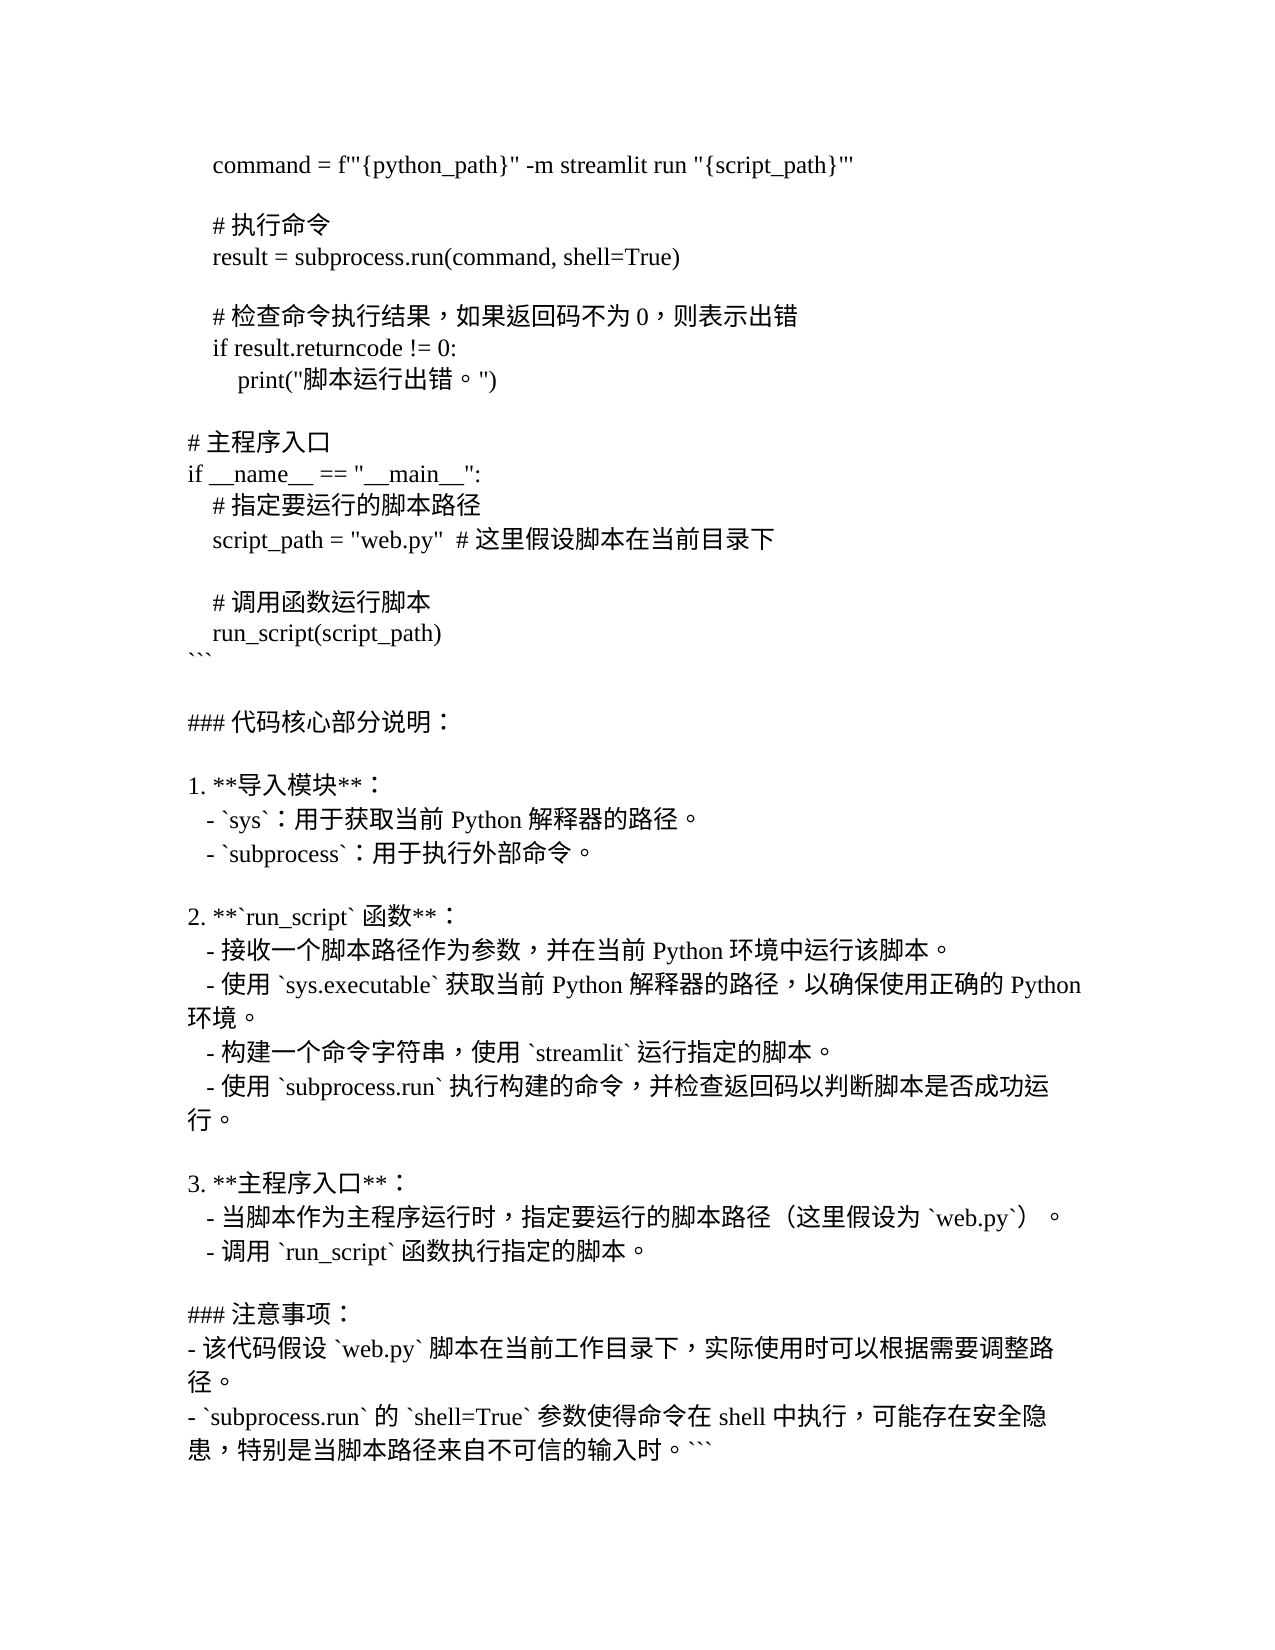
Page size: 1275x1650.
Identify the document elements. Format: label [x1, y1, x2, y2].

text [187, 150, 1087, 1467]
